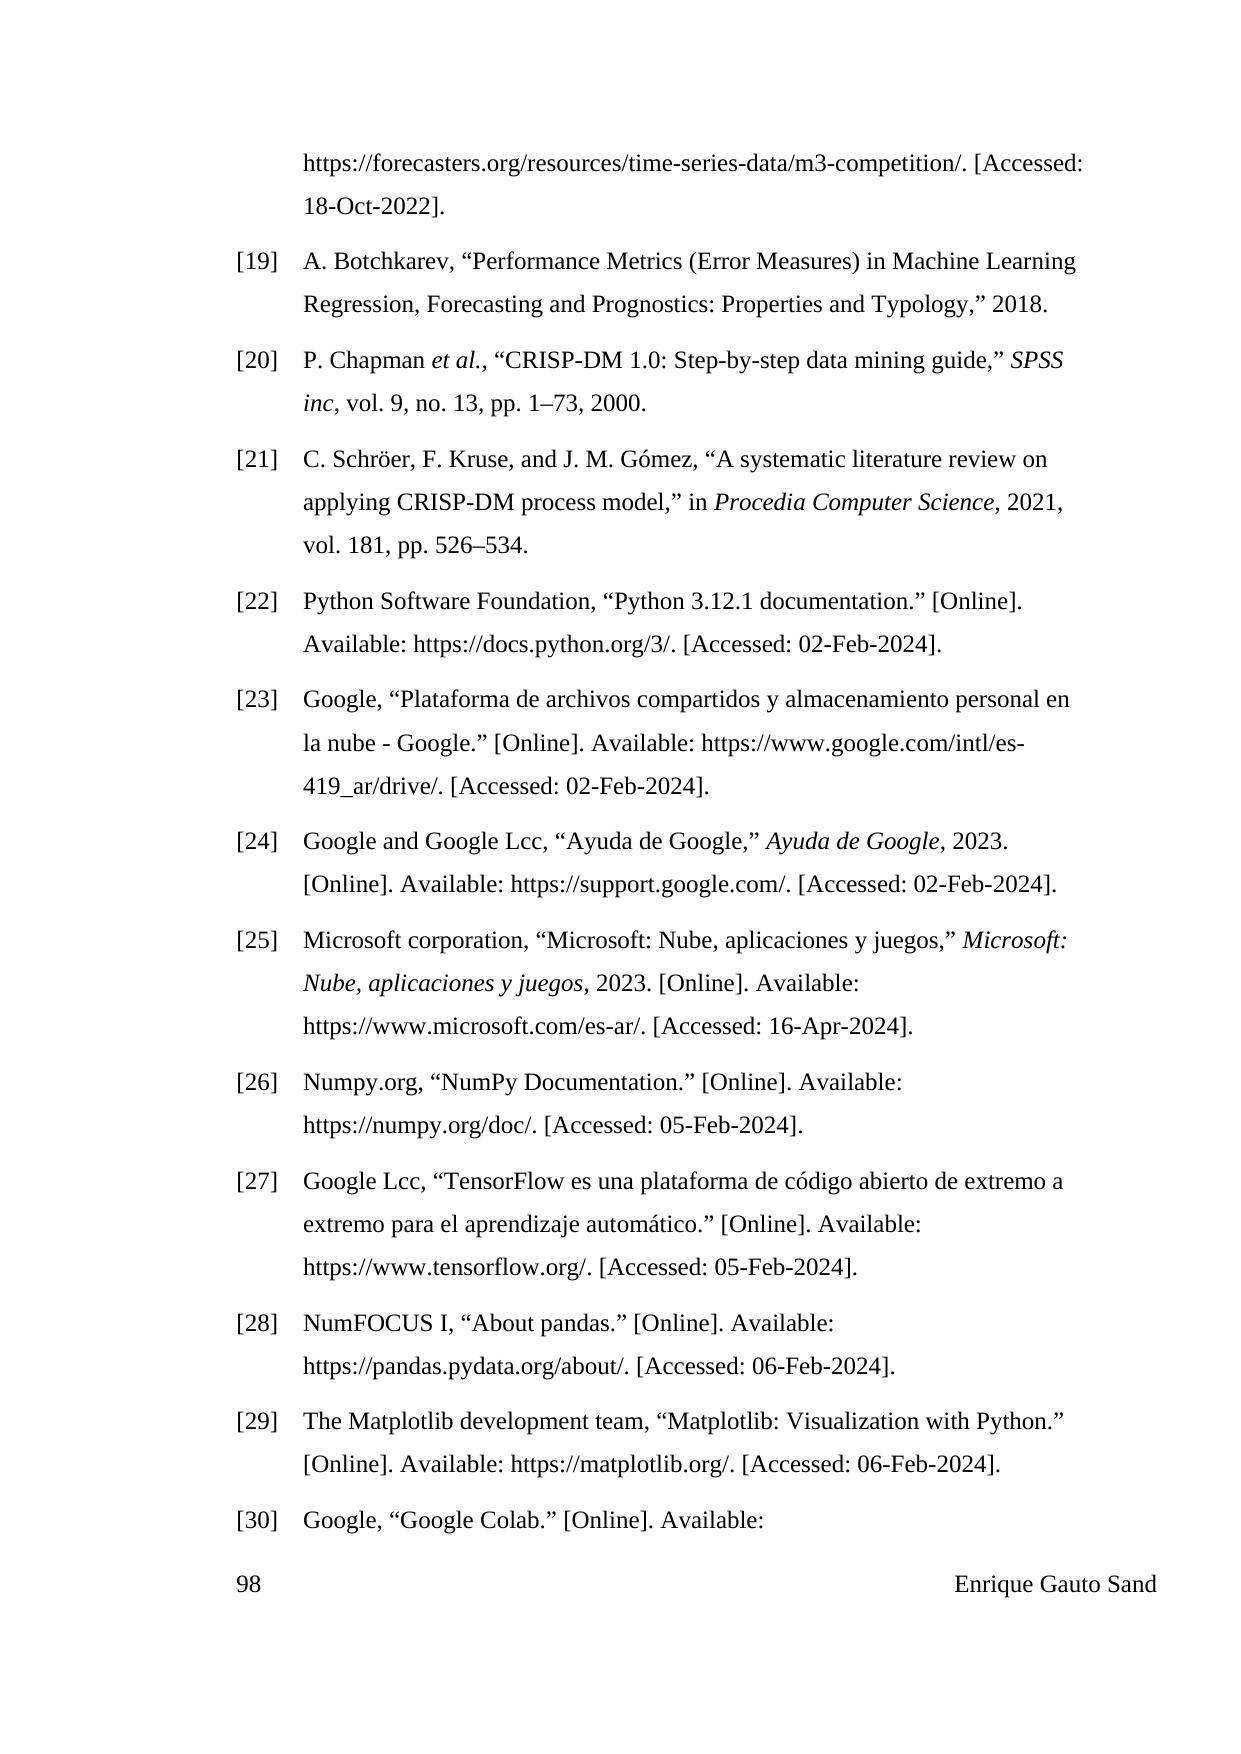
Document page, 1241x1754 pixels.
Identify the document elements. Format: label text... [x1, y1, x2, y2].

text [19] A. Botchkarev, “Performance Metrics (Error Measures) in Machine Learning Regression, Forecasting and Prognostics: Properties and Typology,” 2018. [236, 246, 1092, 318]
text [21] C. Schröer, F. Kruse, and J. M. Gómez, “A systematic literature review on applying CRISP-DM process model,” in Procedia Computer Science, 2021, vol. 181, pp. 526–534. [236, 444, 1092, 559]
text [25] Microsoft corporation, “Microsoft: Nube, aplicaciones y juegos,” Microsoft: Nube, aplicaciones y juegos, 2023. [Online]. Available: https://www.microsoft.com/es-ar/. [Accessed: 16-Apr-2024]. [236, 925, 1092, 1040]
text [29] The Matplotlib development team, “Matplotlib: Visualization with Python.” [Online]. Available: https://matplotlib.org/. [Accessed: 06-Feb-2024]. [236, 1406, 1092, 1478]
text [236, 1505, 1092, 1534]
text [23] Google, “Plataforma de archivos compartidos y almacenamiento personal en la nube - Google.” [Online]. Available: https://www.google.com/intl/es-419_ar/drive/. [Accessed: 02-Feb-2024]. [236, 684, 1092, 799]
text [236, 148, 1092, 219]
text [22] Python Software Foundation, “Python 3.12.1 documentation.” [Online]. Available: https://docs.python.org/3/. [Accessed: 02-Feb-2024]. [236, 586, 1092, 658]
text [26] Numpy.org, “NumPy Documentation.” [Online]. Available: https://numpy.org/doc/. [Accessed: 05-Feb-2024]. [236, 1067, 1092, 1139]
text [27] Google Lcc, “TensorFlow es una plataforma de código abierto de extremo a extremo para el aprendizaje automático.” [Online]. Available: https://www.tensorflow.org/. [Accessed: 05-Feb-2024]. [236, 1166, 1092, 1281]
text [20] P. Chapman et al., “CRISP-DM 1.0: Step-by-step data mining guide,” SPSS inc, vol. 9, no. 13, pp. 1–73, 2000. [236, 345, 1092, 417]
text [24] Google and Google Lcc, “Ayuda de Google,” Ayuda de Google, 2023. [Online]. Available: https://support.google.com/. [Accessed: 02-Feb-2024]. [236, 826, 1092, 898]
text [28] NumFOCUS I, “About pandas.” [Online]. Available: https://pandas.pydata.org/about/. [Accessed: 06-Feb-2024]. [236, 1308, 1092, 1379]
